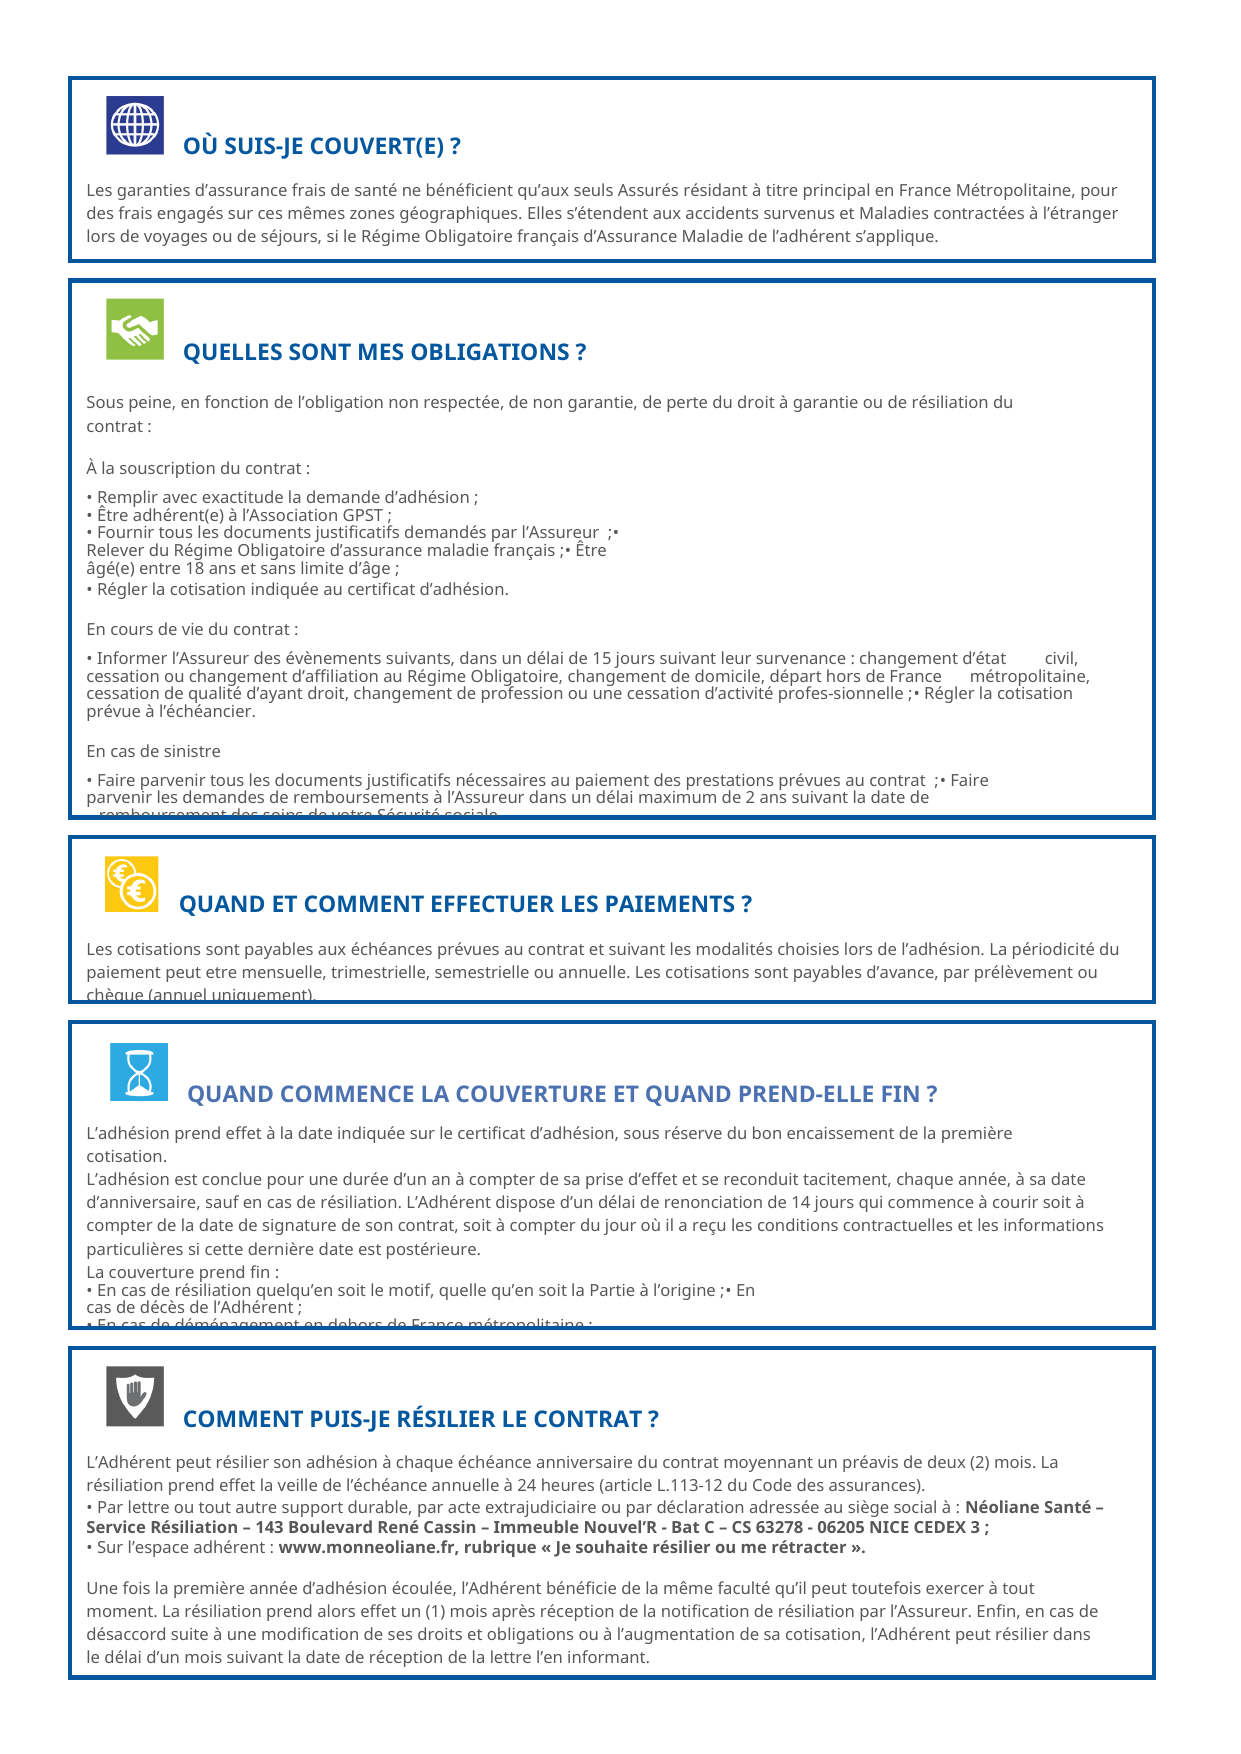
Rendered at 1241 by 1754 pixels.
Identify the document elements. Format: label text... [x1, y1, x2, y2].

picture [105, 95, 164, 155]
table_header QUELLES SONT MES OBLIGATIONS ? Sous peine, en fonction de l’obligation non respectée, de non garantie, de perte du droit à garantie ou de résiliation du contrat : À la souscription du contrat : • Remplir avec exactitude la demande d’adhésion ; • Être adhérent(e) à l’Association GPST ; • Fournir tous les documents justificatifs demandés par l’Assureur ;• Relever du Régime Obligatoire d’assurance maladie français ;• Être âgé(e) entre 18 ans et sans limite d’âge ; • Régler la cotisation indiquée au certificat d’adhésion. En cours de vie du contrat : • Informer l’Assureur des évènements suivants, dans un délai de 15 jours suivant leur survenance : changement d’état civil, cessation ou changement d’affiliation au Régime Obligatoire, changement de domicile, départ hors de France métropolitaine, cessation de qualité d’ayant droit, changement de profession ou une cessation d’activité profes-sionnelle ;• Régler la cotisation prévue à l’échéancier. En cas de sinistre • Faire parvenir tous les documents justificatifs nécessaires au paiement des prestations prévues au contrat ;• Faire parvenir les demandes de remboursements à l’Assureur dans un délai maximum de 2 ans suivant la date de remboursement des soins de votre Sécurité sociale. [72, 283, 1152, 815]
picture [105, 1364, 164, 1427]
table_header OÙ SUIS-JE COUVERT(E) ? Les garanties d’assurance frais de santé ne bénéficient qu’aux seuls Assurés résidant à titre principal en France Métropolitaine, pour des frais engagés sur ces mêmes zones géographiques. Elles s’étendent aux accidents survenus et Maladies contractées à l’étranger lors de voyages ou de séjours, si le Régime Obligatoire français d’Assurance Maladie de l’adhérent s’applique. [72, 80, 1152, 258]
picture [105, 297, 164, 361]
picture [109, 1041, 168, 1102]
table_header COMMENT PUIS-JE RÉSILIER LE CONTRAT ? L’Adhérent peut résilier son adhésion à chaque échéance anniversaire du contrat moyennant un préavis de deux (2) mois. La résiliation prend effet la veille de l’échéance annuelle à 24 heures (article L.113-12 du Code des assurances). • Par lettre ou tout autre support durable, par acte extrajudiciaire ou par déclaration adressée au siège social à : Néoliane Santé – Service Résiliation – 143 Boulevard René Cassin – Immeuble Nouvel’R - Bat C – CS 63278 - 06205 NICE CEDEX 3 ; • Sur l’espace adhérent : www.monneoliane.fr, rubrique « Je souhaite résilier ou me rétracter ». Une fois la première année d’adhésion écoulée, l’Adhérent bénéficie de la même faculté qu’il peut toutefois exercer à tout moment. La résiliation prend alors effet un (1) mois après réception de la notification de résiliation par l’Assureur. Enfin, en cas de désaccord suite à une modification de ses droits et obligations ou à l’augmentation de sa cotisation, l’Adhérent peut résilier dans le délai d’un mois suivant la date de réception de la lettre l’en informant. [72, 1350, 1152, 1675]
table_header QUAND ET COMMENT EFFECTUER LES PAIEMENTS ? Les cotisations sont payables aux échéances prévues au contrat et suivant les modalités choisies lors de l’adhésion. La périodicité du paiement peut etre mensuelle, trimestrielle, semestrielle ou annuelle. Les cotisations sont payables d’avance, par prélèvement ou chèque (annuel uniquement). [72, 839, 1152, 1000]
picture [103, 854, 160, 913]
table_header QUAND COMMENCE LA COUVERTURE ET QUAND PREND-ELLE FIN ? L’adhésion prend effet à la date indiquée sur le certificat d’adhésion, sous réserve du bon encaissement de la première cotisation. L’adhésion est conclue pour une durée d’un an à compter de sa prise d’effet et se reconduit tacitement, chaque année, à sa date d’anniversaire, sauf en cas de résiliation. L’Adhérent dispose d’un délai de renonciation de 14 jours qui commence à courir soit à compter de la date de signature de son contrat, soit à compter du jour où il a reçu les conditions contractuelles et les informations particulières si cette dernière date est postérieure. La couverture prend fin : • En cas de résiliation quelqu’en soit le motif, quelle qu’en soit la Partie à l’origine ;• En cas de décès de l’Adhérent ; • En cas de déménagement en dehors de France métropolitaine ; • En cas de retrait total de l’agrément administratif accordé à l’Assureur. [72, 1024, 1152, 1326]
